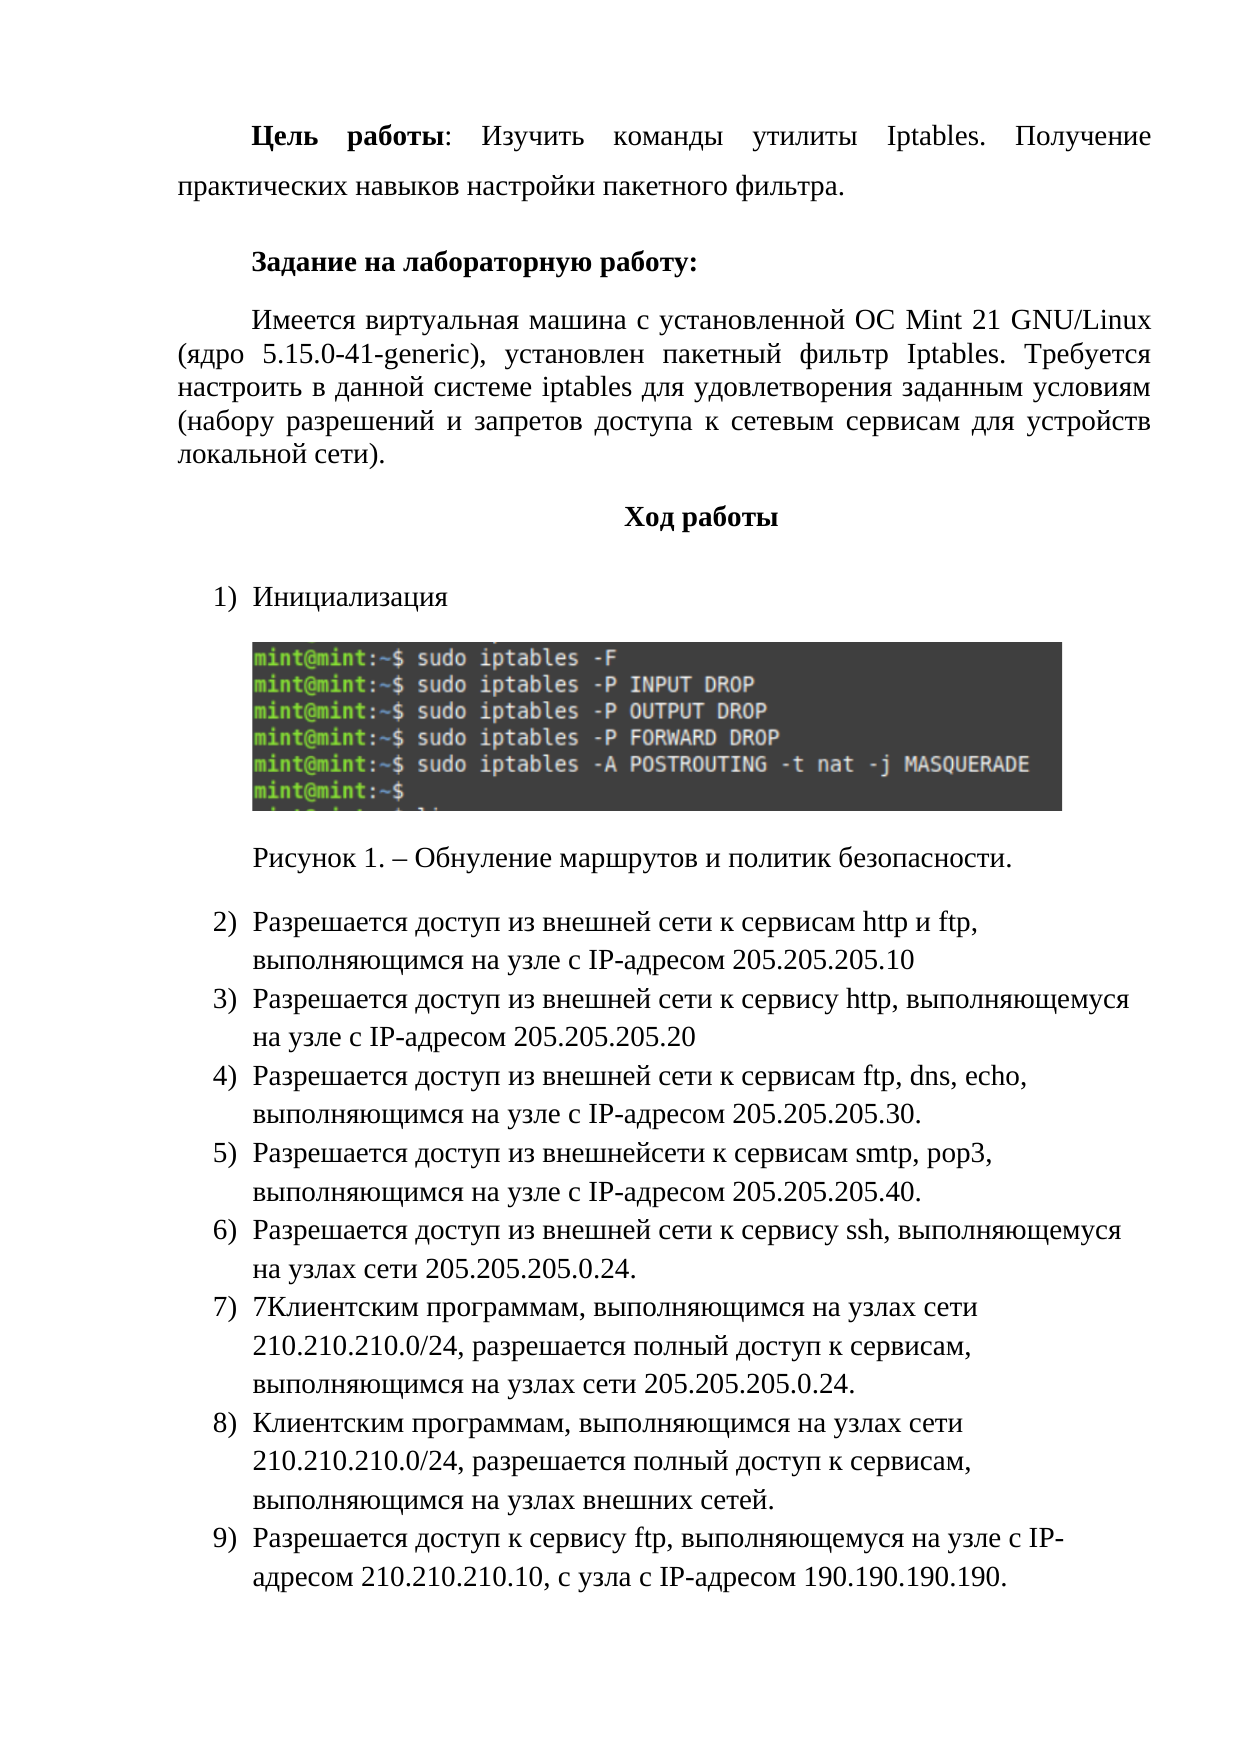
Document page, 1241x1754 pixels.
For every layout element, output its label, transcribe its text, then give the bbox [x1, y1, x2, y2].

list Разрешается доступ из внешнейсети к сервисам smtp, pop3, выполняющимся на узле с IP-адресом 205.205.205.40. [213, 1135, 1152, 1207]
list Разрешается доступ из внешней сети к сервису http, выполняющемуся на узле с IP-адресом 205.205.205.20 [213, 981, 1152, 1053]
list Инициализация [213, 579, 1152, 612]
text Рисунок 1. – Обнуление маршрутов и политик безопасности. [252, 840, 1152, 874]
list Клиентским программам, выполняющимся на узлах сети 210.210.210.0/24, разрешается полный доступ к сервисам, выполняющимся на узлах внешних сетей. [213, 1405, 1152, 1516]
list Разрешается доступ к сервису ftp, выполняющемуся на узле с IP-адресом 210.210.210.10, с узла с IP-адресом 190.190.190.190. [213, 1521, 1152, 1593]
list 7Клиентским программам, выполняющимся на узлах сети 210.210.210.0/24, разрешается полный доступ к сервисам, выполняющимся на узлах сети 205.205.205.0.24. [213, 1289, 1152, 1400]
list Разрешается доступ из внешней сети к сервисам ftp, dns, echo, выполняющимся на узле с IP-адресом 205.205.205.30. [213, 1058, 1152, 1130]
list Разрешается доступ из внешней сети к сервису ssh, выполняющемуся на узлах сети 205.205.205.0.24. [213, 1212, 1152, 1284]
text Цель работы: Изучить команды утилиты Iptables. Получение практических навыков настройки пакетного фильтра. [177, 118, 1152, 202]
list Разрешается доступ из внешней сети к сервисам http и ftp, выполняющимся на узле с IP-адресом 205.205.205.10 [213, 904, 1152, 976]
text Имеется виртуальная машина с установленной ОС Mint 21 GNU/Linux (ядро 5.15.0-41-generic), установлен пакетный фильтр Iptables. Требуется настроить в данной системе iptables для удовлетворения заданным условиям (набору разрешений и запретов доступа к сетевым сервисам для устройств локальной сети). [177, 302, 1152, 470]
text Ход работы [177, 499, 1152, 533]
text Задание на лабораторную работу: [177, 244, 1152, 277]
picture [252, 642, 1063, 811]
